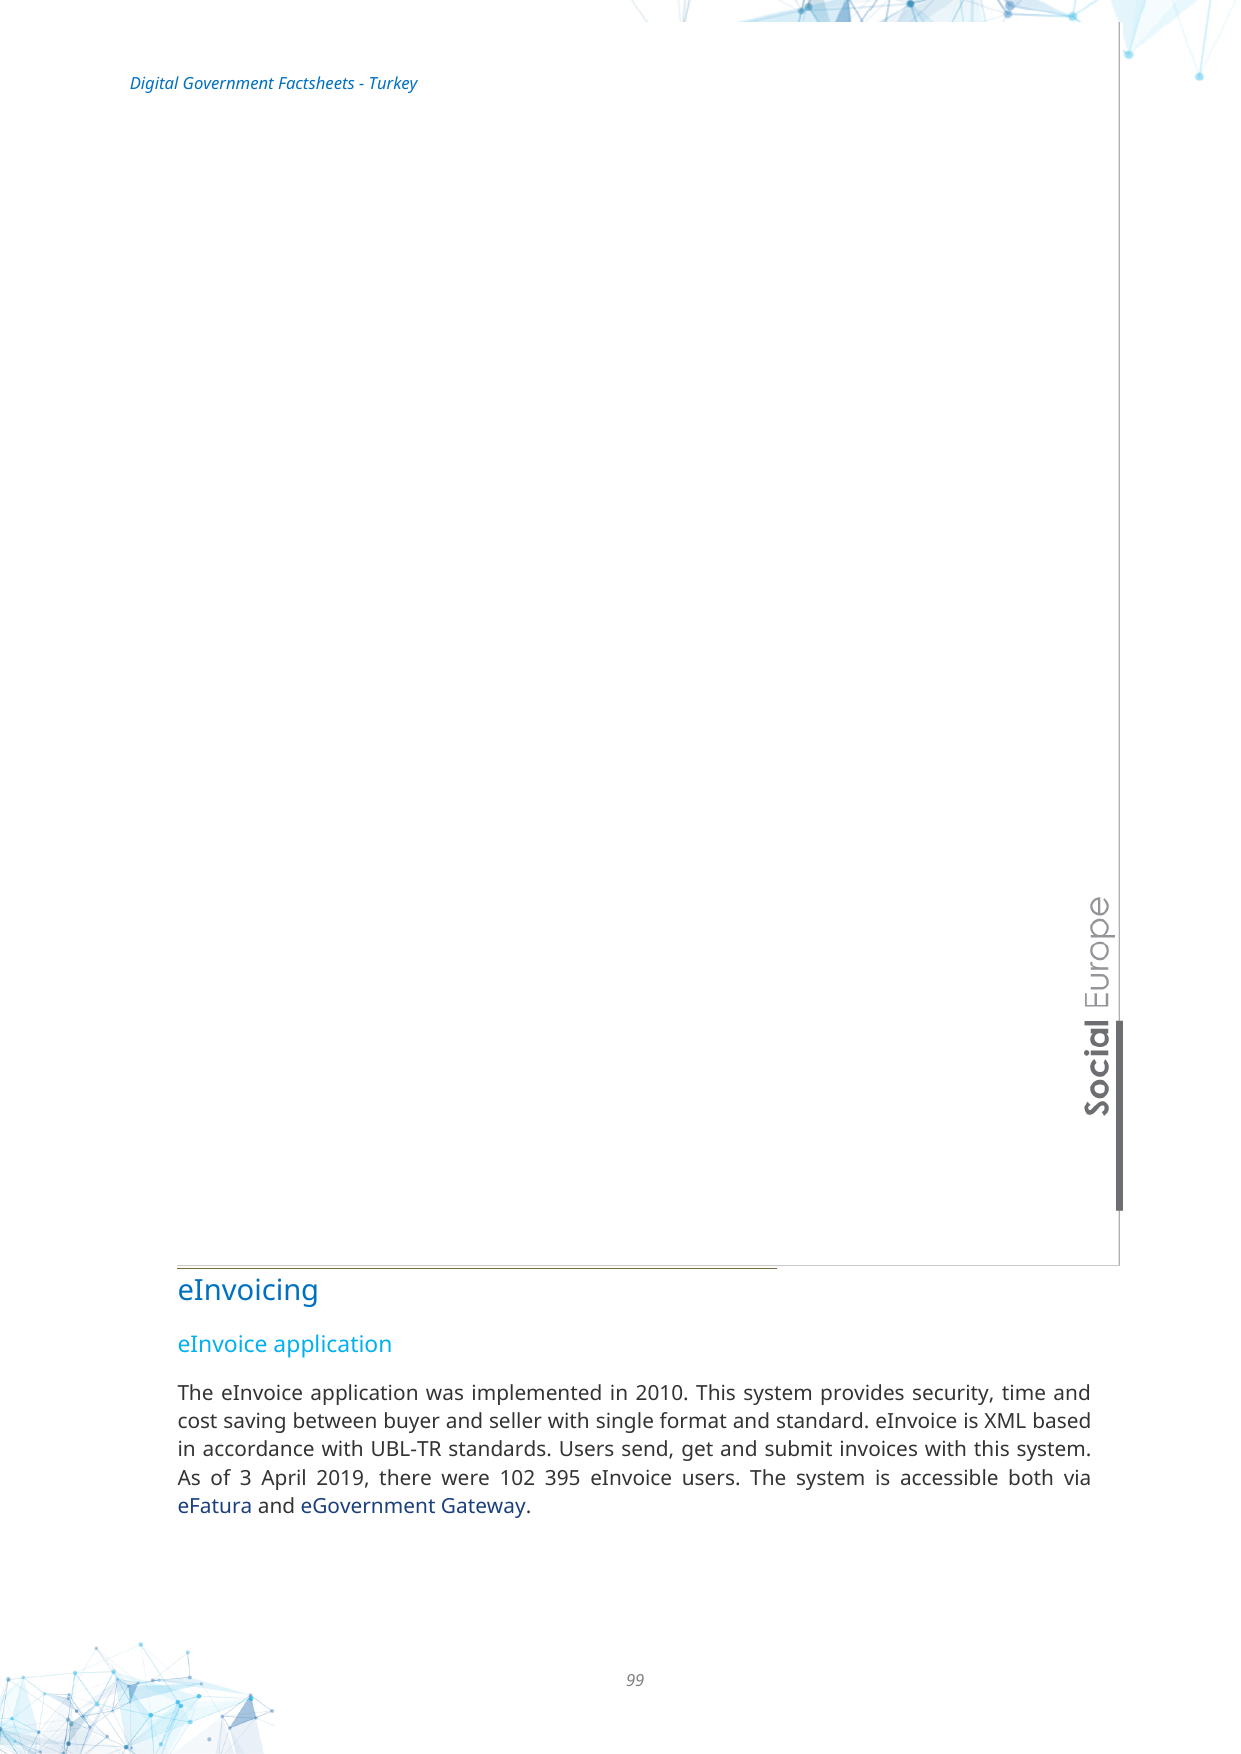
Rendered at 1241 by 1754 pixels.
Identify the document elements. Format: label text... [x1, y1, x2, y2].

picture [177, 22, 1123, 1266]
subtitle eInvoice application [177, 1328, 1092, 1359]
text The eInvoice application was implemented in 2010. This system provides security, time and cost saving between buyer and seller with single format and standard. eInvoice is XML based in accordance with UBL-TR standards. Users send, get and submit invoices with this system. As of 3 April 2019, there were 102 395 eInvoice users. The system is accessible both via eFatura and eGovernment Gateway. [177, 1378, 1092, 1520]
subtitle eInvoicing [177, 1269, 1092, 1309]
